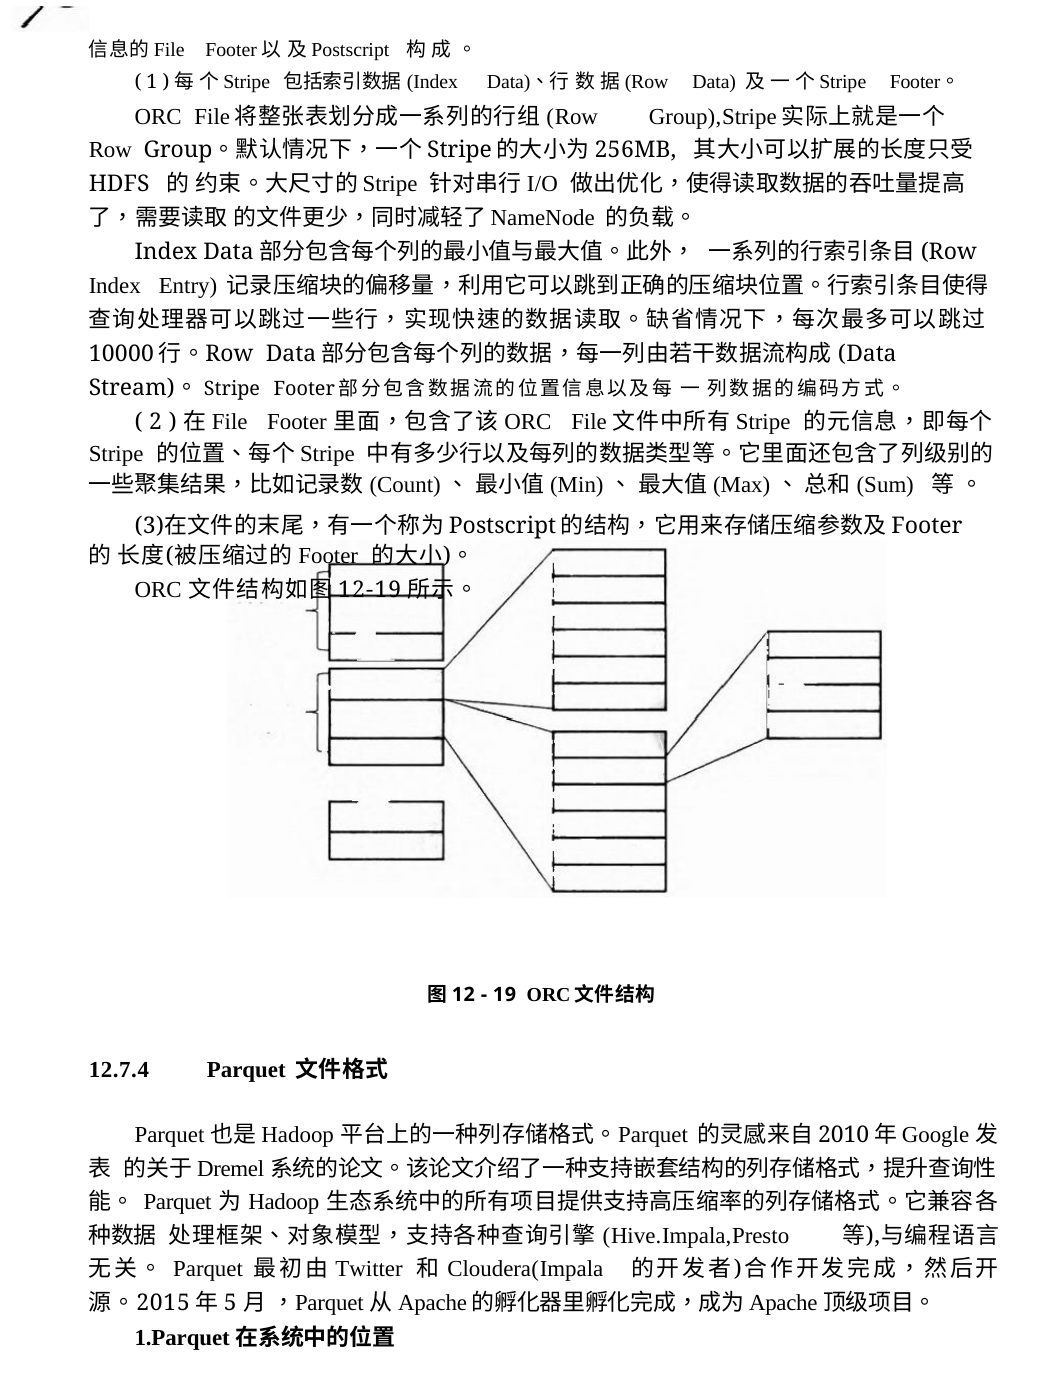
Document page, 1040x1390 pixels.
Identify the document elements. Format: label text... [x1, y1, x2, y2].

picture [227, 603, 887, 898]
picture [11, 6, 90, 32]
text ORC File将整张表划分成一系列的行组 (Row Group),Stripe实际上就是一个Row Group。默认情况下，一个Stripe的大小为256MB, 其大小可以扩展的长度只受HDFS 的 约束。大尺寸的Stripe 针对串行I/O 做出优化，使得读取数据的吞吐量提高了，需要读取 的文件更少，同时减轻了NameNode 的负载。 [88, 99, 988, 232]
text (3)在文件的末尾，有一个称为Postscript的结构，它用来存储压缩参数及Footer的 长度(被压缩过的Footer 的大小)。 [88, 509, 982, 570]
text ORC 文件结构如图12-19所示。 [134, 574, 999, 603]
picture [227, 570, 887, 574]
text 1.Parquet 在系统中的位置 [134, 1323, 999, 1351]
text ( 2 ) 在File Footer 里面，包含了该ORC File 文件中所有Stripe 的元信息，即每个 Stripe 的位置、每个Stripe 中有多少行以及每列的数据类型等。它里面还包含了列级别的 一些聚集结果，比如记录数 (Count) 、 最小值 (Min) 、 最大值 (Max) 、 总和 (Sum) 等 。 [88, 405, 997, 499]
text 12.7.4 Parquet 文件格式 [88, 1055, 999, 1083]
text Parquet 也是Hadoop 平台上的一种列存储格式。Parquet 的灵感来自2010年Google 发表 的关于Dremel 系统的论文。该论文介绍了一种支持嵌套结构的列存储格式，提升查询性能。 Parquet 为 Hadoop 生态系统中的所有项目提供支持高压缩率的列存储格式。它兼容各种数据 处理框架、对象模型，支持各种查询引擎 (Hive.Impala,Presto 等),与编程语言无关。 Parquet 最初由Twitter 和Cloudera(Impala 的开发者)合作开发完成，然后开源。2015年5 月 ，Parquet 从 Apache的孵化器里孵化完成，成为Apache 顶级项目。 [88, 1118, 999, 1317]
text Index Data 部分包含每个列的最小值与最大值。此外， 一系列的行索引条目 (Row Index Entry) 记录压缩块的偏移量，利用它可以跳到正确的压缩块位置。行索引条目使得 查询处理器可以跳过一些行，实现快速的数据读取。缺省情况下，每次最多可以跳过 10000行。Row Data部分包含每个列的数据，每一列由若干数据流构成 (Data Stream)。 Stripe Footer部分包含数据流的位置信息以及每 一 列数据的编码方式。 [88, 235, 997, 402]
text ( 1 ) 每 个Stripe 包括索引数据 (Index Data)、行 数 据 (Row Data) 及 一 个Stripe Footer。 [134, 70, 999, 93]
text 图12 - 19 ORC文件结构 [427, 981, 999, 1006]
text 信息的File Footer以 及Postscript 构 成 。 [88, 38, 999, 61]
